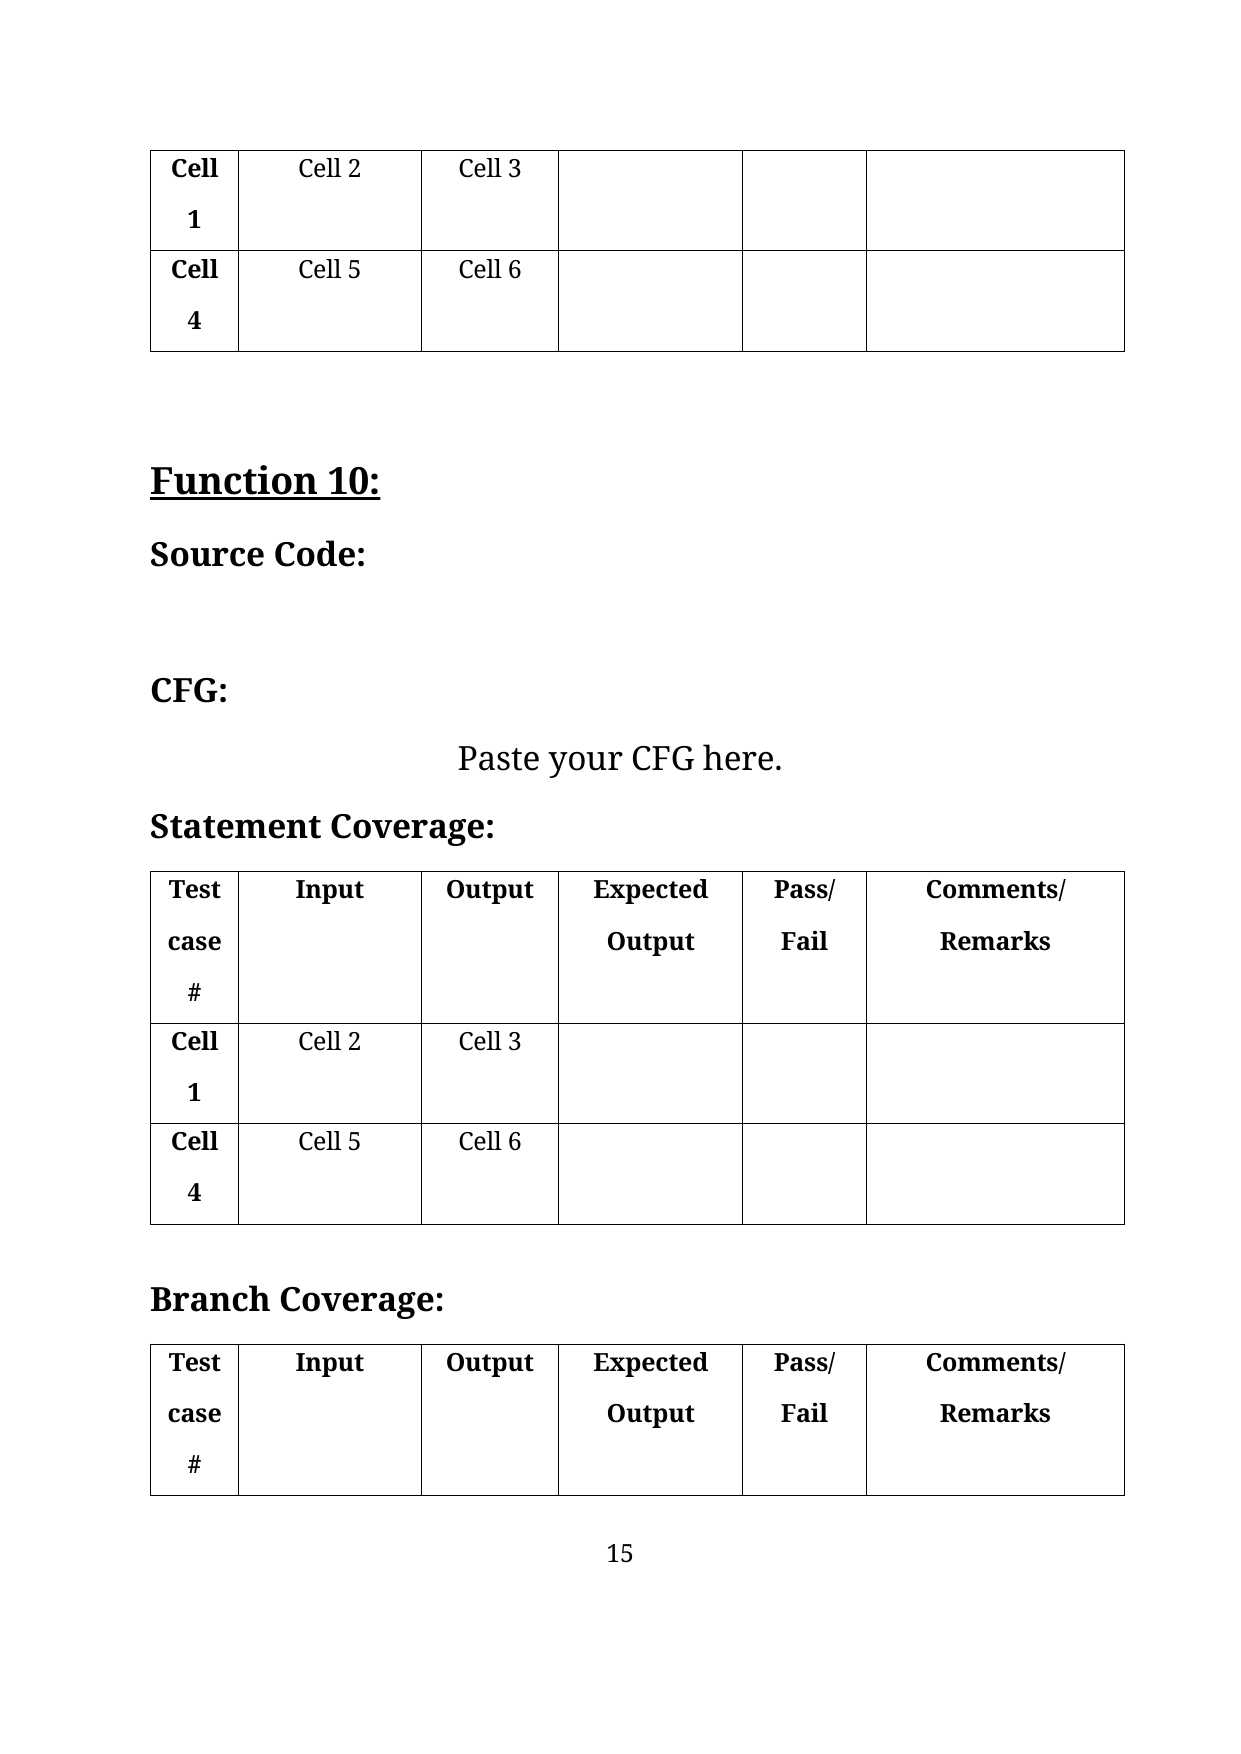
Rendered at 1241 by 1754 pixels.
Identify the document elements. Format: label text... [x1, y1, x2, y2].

table_header Test case# [151, 872, 238, 1023]
table_cell Cell 1 [151, 1024, 238, 1123]
table_header Test case# [151, 1345, 238, 1495]
table_header Input [239, 1345, 421, 1495]
text Function 10: [150, 454, 1090, 505]
table_header Pass/Fail [743, 1345, 866, 1495]
table_cell Cell 3 [422, 151, 558, 250]
table_header Expected Output [559, 872, 742, 1023]
table_cell [743, 1124, 866, 1223]
text Statement Coverage: [150, 803, 1090, 848]
table_cell Cell 6 [422, 1124, 558, 1223]
table_cell [867, 251, 1124, 351]
table_cell [559, 251, 742, 351]
table_cell Cell 2 [239, 151, 421, 250]
table_header Input [239, 872, 421, 1023]
table_cell Cell 2 [239, 1024, 421, 1123]
table_cell [867, 1124, 1124, 1223]
table_cell Cell 5 [239, 251, 421, 351]
table_cell [559, 151, 742, 250]
table_cell Cell 1 [151, 151, 238, 250]
table_cell [743, 251, 866, 351]
table_header Pass/Fail [743, 872, 866, 1023]
table_cell Cell 6 [422, 251, 558, 351]
table_cell [559, 1024, 742, 1123]
table_header Output [422, 1345, 558, 1495]
text Paste your CFG here. [150, 735, 1090, 780]
text CFG: [150, 667, 1090, 712]
text Source Code: [150, 531, 1090, 576]
table_cell Cell 4 [151, 1124, 238, 1223]
table_cell Cell 4 [151, 251, 238, 351]
table_header Comments/Remarks [867, 1345, 1124, 1495]
table_header Output [422, 872, 558, 1023]
table_cell [743, 151, 866, 250]
table_cell Cell 5 [239, 1124, 421, 1223]
table_cell [867, 151, 1124, 250]
table_header Comments/Remarks [867, 872, 1124, 1023]
table_cell [559, 1124, 742, 1223]
table_cell [867, 1024, 1124, 1123]
table_header Expected Output [559, 1345, 742, 1495]
text Branch Coverage: [150, 1276, 1090, 1321]
table_cell [743, 1024, 866, 1123]
table_cell Cell 3 [422, 1024, 558, 1123]
